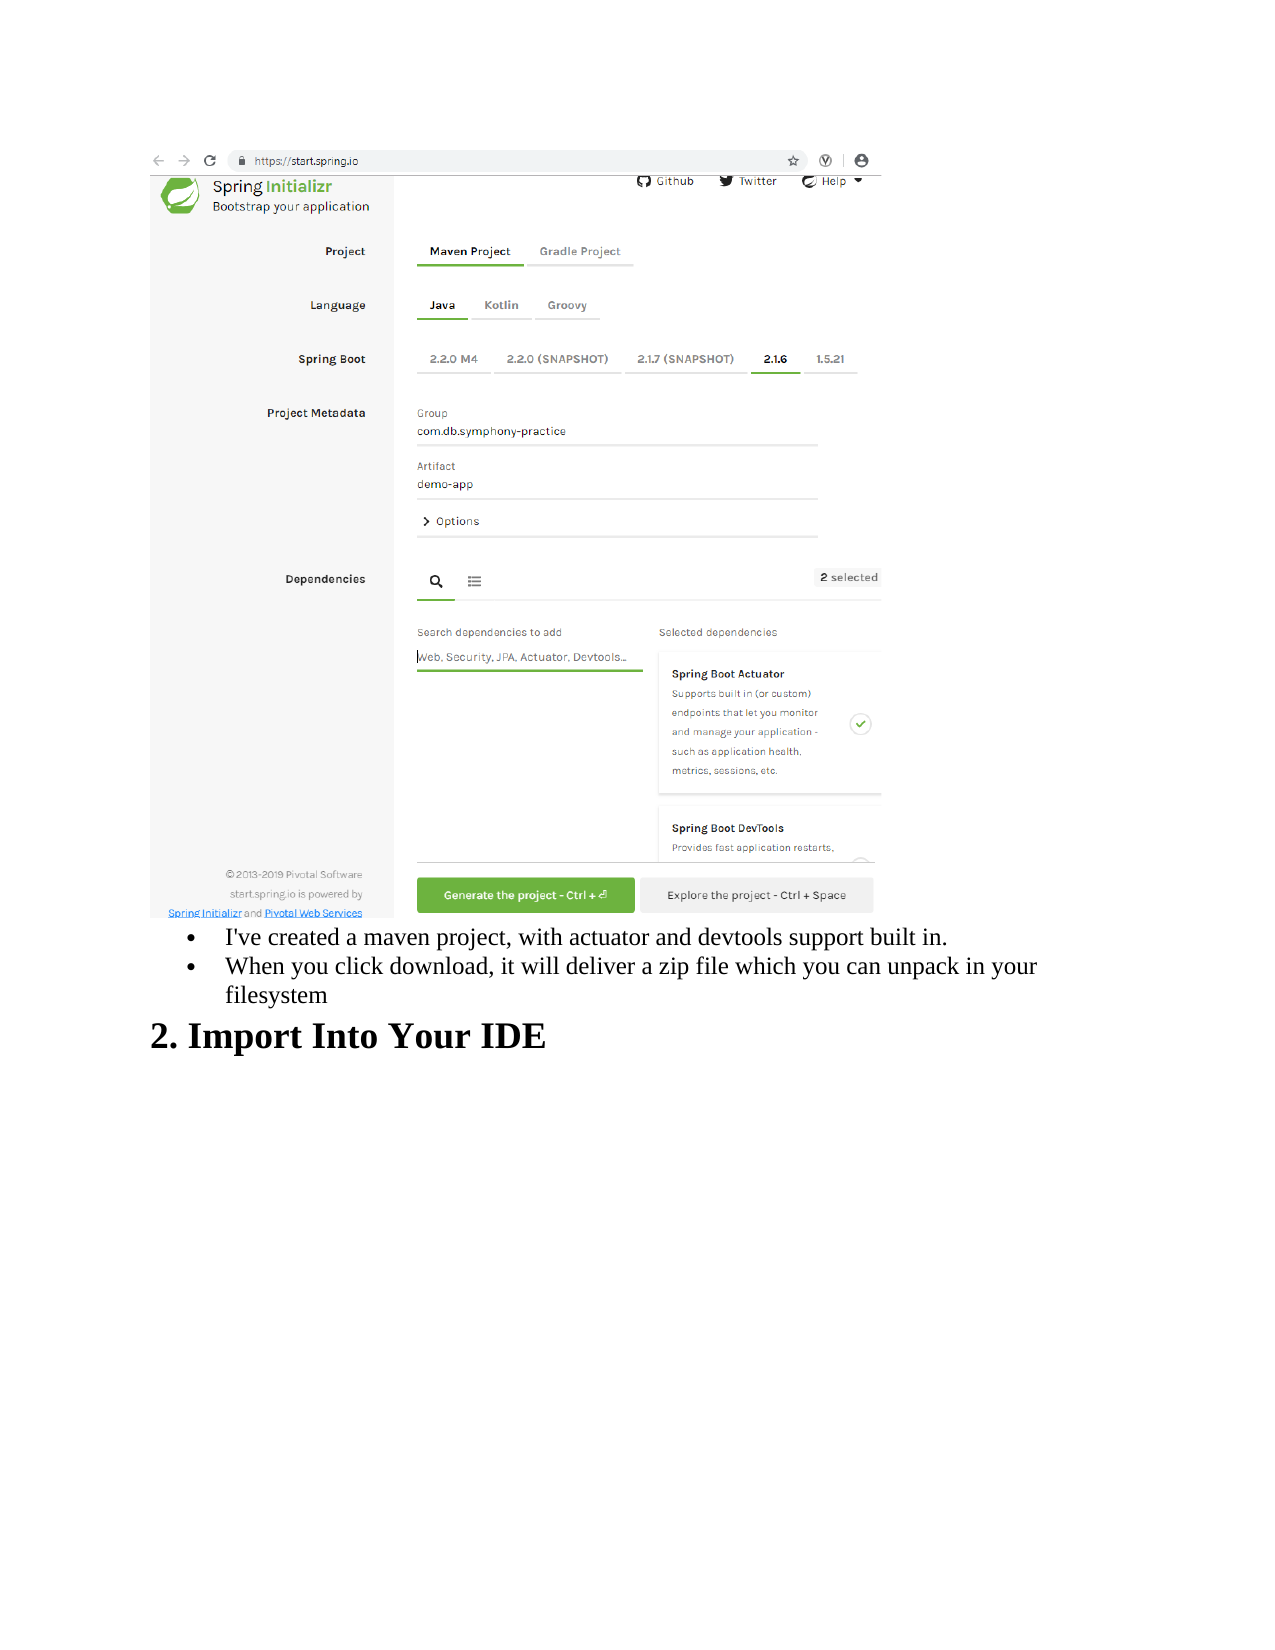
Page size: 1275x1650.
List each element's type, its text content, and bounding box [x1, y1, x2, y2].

list I've created a maven project, with actuator and devtools support built in. [187, 922, 1125, 951]
list When you click download, it will deliver a zip file which you can unpack in your filesystem [187, 951, 1125, 1008]
subtitle 2. Import Into Your IDE [150, 1014, 1125, 1057]
